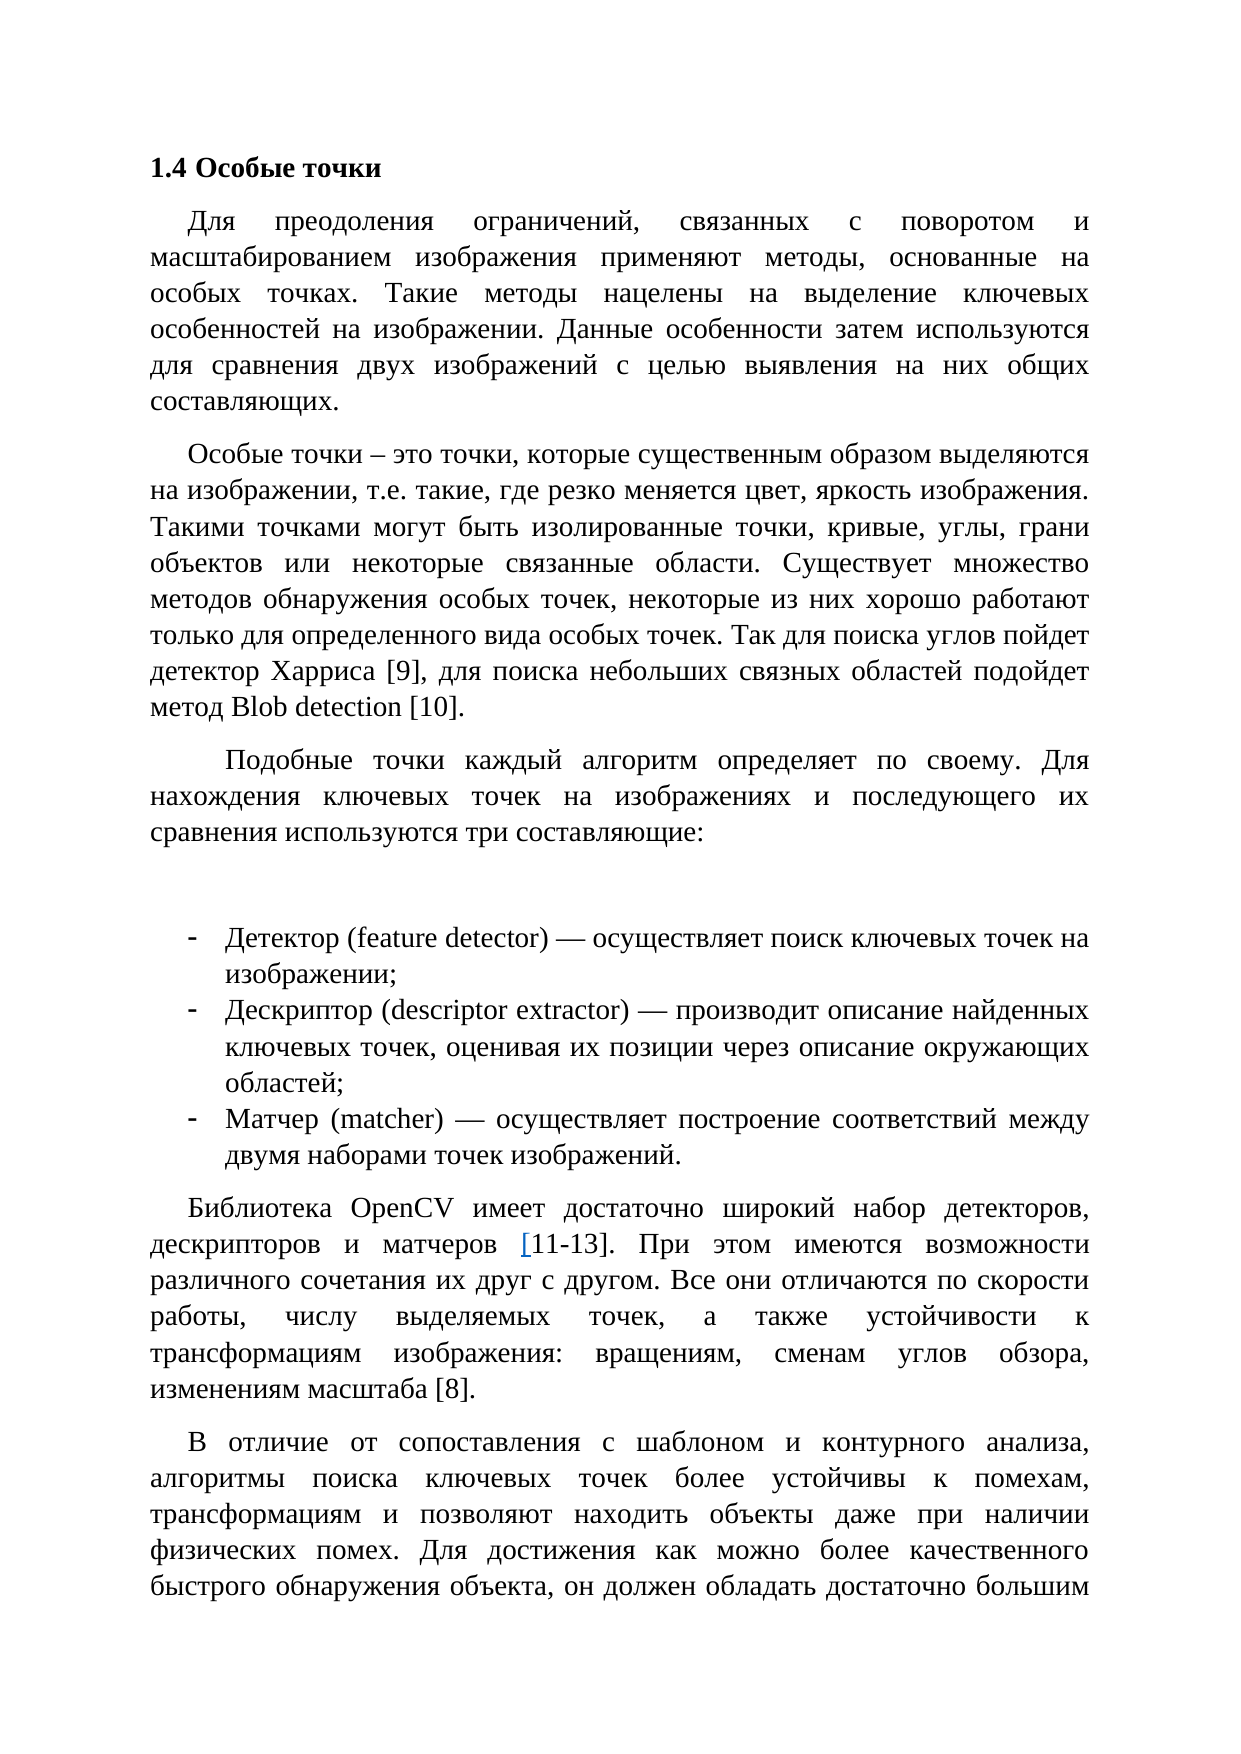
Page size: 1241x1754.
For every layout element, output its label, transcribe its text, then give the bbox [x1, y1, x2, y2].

list Детектор (feature detector) — осуществляет поиск ключевых точек на изображении; [187, 920, 1090, 990]
text Для преодоления ограничений, связанных с поворотом и масштабированием изображения применяют методы, основанные на особых точках. Такие методы нацелены на выделение ключевых особенностей на изображении. Данные особенности затем используются для сравнения двух изображений с целью выявления на них общих составляющих. [150, 203, 1090, 417]
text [150, 1424, 1090, 1602]
text Подобные точки каждый алгоритм определяет по своему. Для нахождения ключевых точек на изображениях и последующего их сравнения используются три составляющие: [150, 742, 1090, 848]
list Дескриптор (descriptor extractor) — производит описание найденных ключевых точек, оценивая их позиции через описание окружающих областей; [187, 992, 1090, 1098]
text Особые точки – это точки, которые существенным образом выделяются на изображении, т.е. такие, где резко меняется цвет, яркость изображения. Такими точками могут быть изолированные точки, кривые, углы, грани объектов или некоторые связанные области. Существует множество методов обнаружения особых точек, некоторые из них хорошо работают только для определенного вида особых точек. Так для поиска углов пойдет детектор Харриса [9], для поиска небольших связных областей подойдет метод Blob detection [10]. [150, 436, 1090, 723]
list Особые точки [150, 150, 1090, 183]
list Матчер (matcher) — осуществляет построение соответствий между двумя наборами точек изображений. [187, 1101, 1090, 1171]
text Библиотека OpenCV имеет достаточно широкий набор детекторов, дескрипторов и матчеров [11-13]. При этом имеются возможности различного сочетания их друг с другом. Все они отличаются по скорости работы, числу выделяемых точек, а также устойчивости к трансформациям изображения: вращениям, сменам углов обзора, изменениям масштаба [8]. [150, 1190, 1090, 1404]
